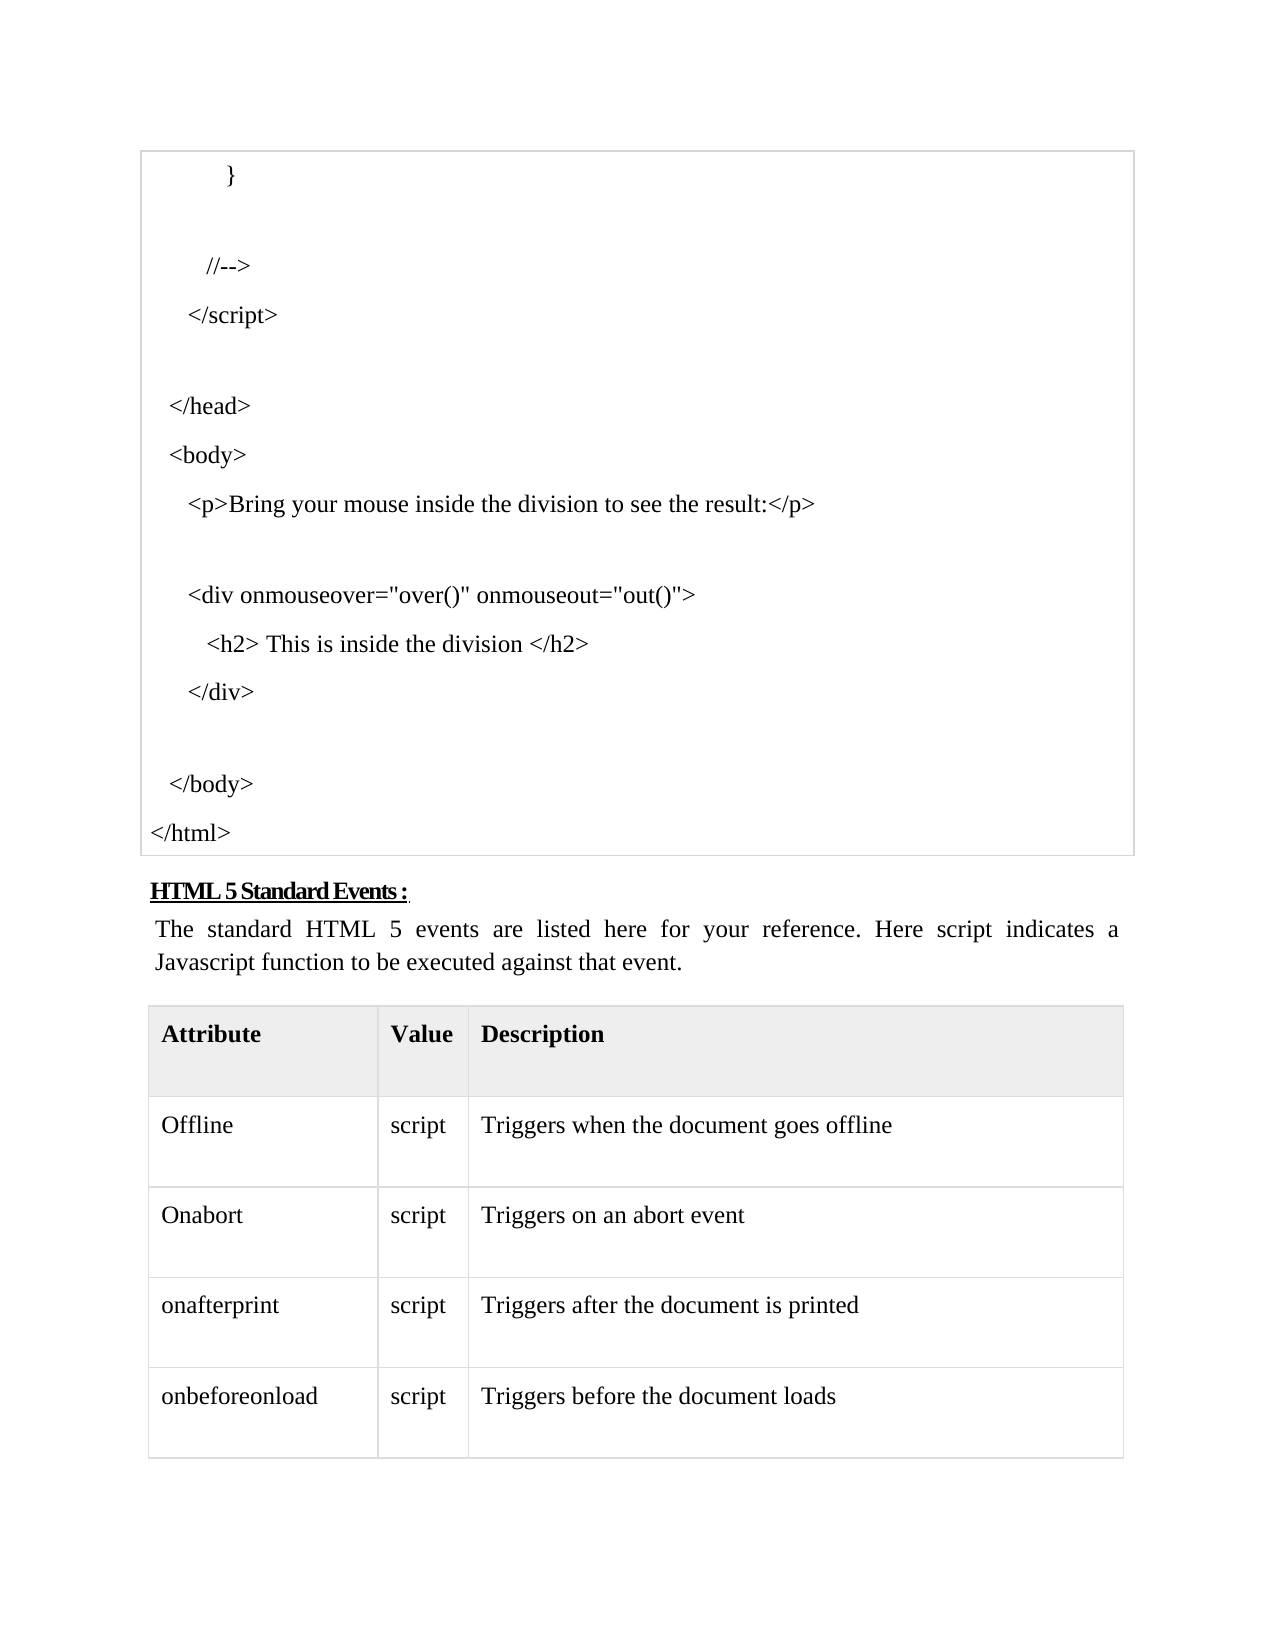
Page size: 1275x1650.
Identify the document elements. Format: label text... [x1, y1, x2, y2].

table_header Value [379, 1007, 468, 1096]
table_cell script [379, 1097, 468, 1186]
table_cell onbeforeonload [149, 1368, 377, 1457]
text <p>Bring your mouse inside the division to see the result:</p> [142, 479, 1133, 517]
text </head> [142, 382, 1133, 420]
text //--> [142, 241, 1133, 280]
table_cell script [379, 1278, 468, 1367]
table_cell Triggers before the document loads [469, 1368, 1123, 1457]
text <body> [142, 430, 1133, 469]
table_cell Offline [149, 1097, 377, 1186]
text <h2> This is inside the division </h2> [142, 619, 1133, 658]
text </div> [142, 668, 1133, 706]
table_cell Onabort [149, 1188, 377, 1276]
table_cell Triggers after the document is printed [469, 1278, 1123, 1367]
text The standard HTML 5 events are listed here for your reference. Here script indicates a Javascript function to be executed against that event. [155, 914, 1120, 976]
table_header Description [469, 1007, 1123, 1096]
table_cell Triggers on an abort event [469, 1188, 1123, 1276]
text </html> [142, 808, 1133, 855]
table_cell script [379, 1188, 468, 1276]
text } [142, 152, 1133, 189]
text <div onmouseover="over()" onmouseout="out()"> [142, 570, 1133, 609]
table_cell onafterprint [149, 1278, 377, 1367]
table_cell Triggers when the document goes offline [469, 1097, 1123, 1186]
text </script> [142, 290, 1133, 329]
text </body> [142, 759, 1133, 798]
table_cell script [379, 1368, 468, 1457]
table_header Attribute [149, 1007, 377, 1096]
subtitle HTML 5 Standard Events : [150, 876, 1120, 905]
